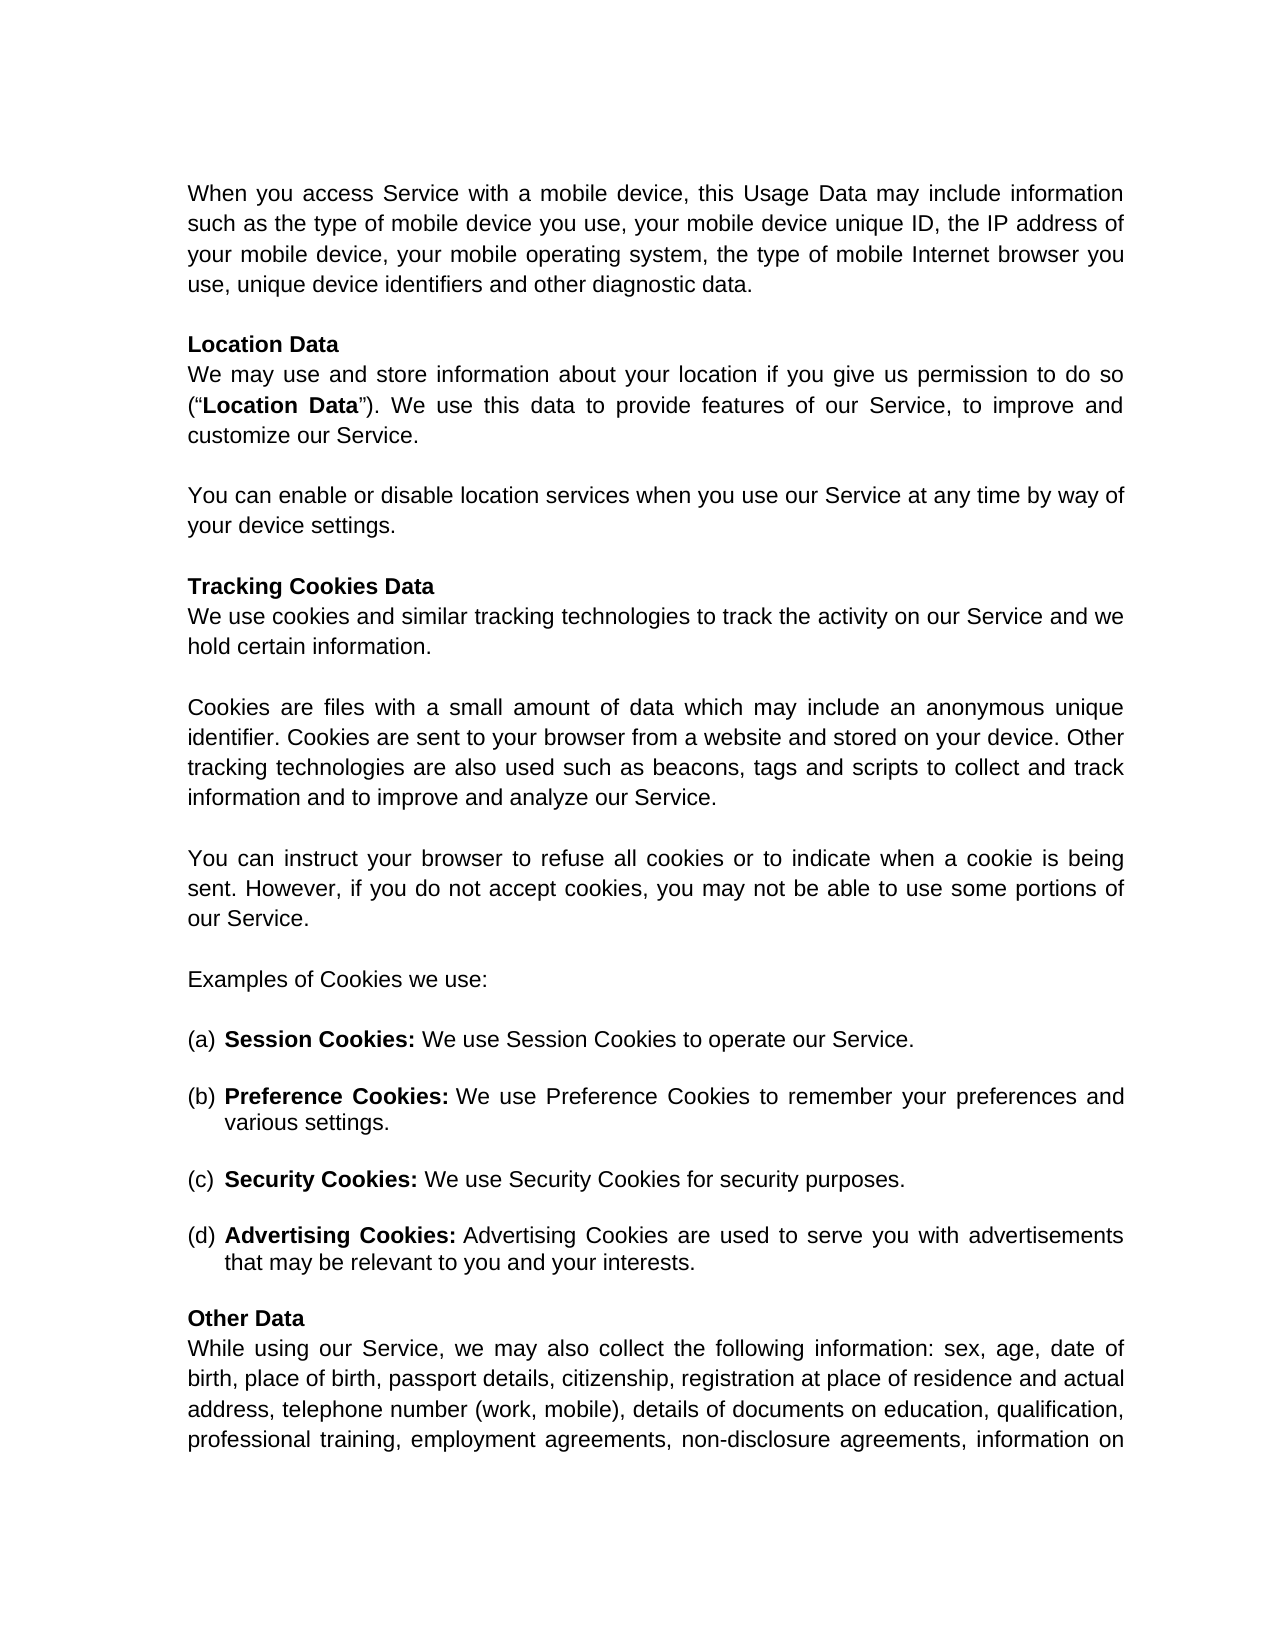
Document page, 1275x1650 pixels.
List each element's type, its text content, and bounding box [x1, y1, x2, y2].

list Preference Cookies: We use Preference Cookies to remember your preferences and various settings. [187, 1083, 1125, 1135]
list Tracking Cookies Data [187, 573, 1125, 599]
list Session Cookies: We use Session Cookies to operate our Service. [187, 1026, 1125, 1052]
list Location Data [187, 331, 1125, 358]
list Examples of Cookies we use: [187, 966, 1125, 992]
list Other Data [187, 1305, 1125, 1331]
list When you access Service with a mobile device, this Usage Data may include information such as the type of mobile device you use, your mobile device unique ID, the IP address of your mobile device, your mobile operating system, the type of mobile Internet browser you use, unique device identifiers and other diagnostic data. [187, 180, 1125, 297]
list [187, 1335, 1125, 1452]
list We use cookies and similar tracking technologies to track the activity on our Service and we hold certain information. [187, 603, 1125, 660]
list Cookies are files with a small amount of data which may include an anonymous unique identifier. Cookies are sent to your browser from a website and stored on your device. Other tracking technologies are also used such as beacons, tags and scripts to collect and track information and to improve and analyze our Service. [187, 694, 1125, 811]
list You can enable or disable location services when you use our Service at any time by way of your device settings. [187, 482, 1125, 539]
list Advertising Cookies: Advertising Cookies are used to serve you with advertisements that may be relevant to you and your interests. [187, 1222, 1125, 1275]
list We may use and store information about your location if you give us permission to do so (“Location Data”). We use this data to provide features of our Service, to improve and customize our Service. [187, 361, 1125, 448]
list You can instruct your browser to refuse all cookies or to indicate when a cookie is being sent. However, if you do not accept cookies, you may not be able to use some portions of our Service. [187, 845, 1125, 932]
list Security Cookies: We use Security Cookies for security purposes. [187, 1166, 1125, 1192]
